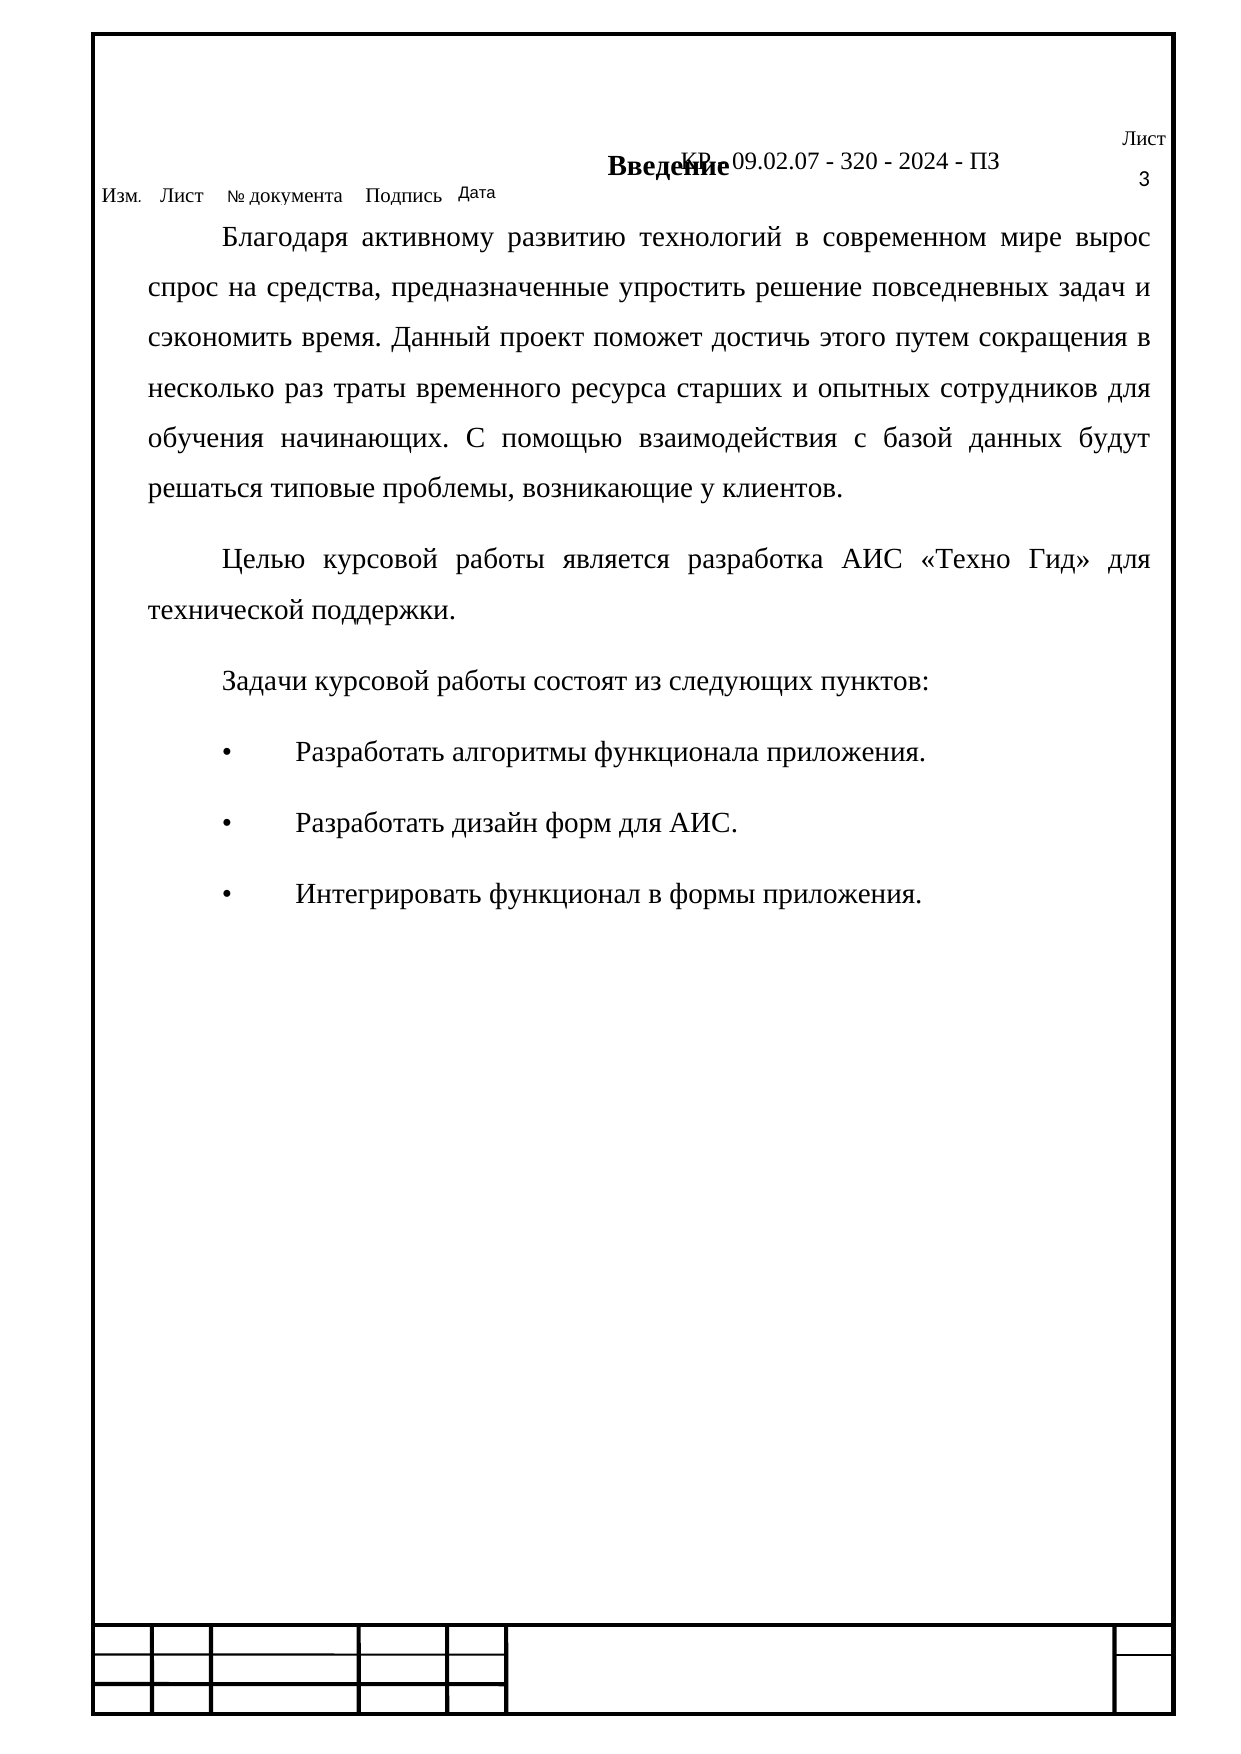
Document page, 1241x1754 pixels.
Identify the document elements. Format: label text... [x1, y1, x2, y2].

list Разработать дизайн форм для АИС. [148, 805, 1152, 839]
list Интегрировать функционал в формы приложения. [148, 876, 1152, 910]
list Разработать алгоритмы функционала приложения. [148, 734, 1152, 768]
text Благодаря активному развитию технологий в современном мире вырос спрос на средства, предназначенные упростить решение повседневных задач и сэкономить время. Данный проект поможет достичь этого путем сокращения в несколько раз траты временного ресурса старших и опытных сотрудников для обучения начинающих. С помощью взаимодействия с базой данных будут решаться типовые проблемы, возникающие у клиентов. [148, 219, 1152, 504]
text Введение [185, 148, 1152, 181]
text Целью курсовой работы является разработка АИС «Техно Гид» для технической поддержки. [148, 542, 1152, 625]
text Задачи курсовой работы состоят из следующих пунктов: [148, 663, 1152, 697]
